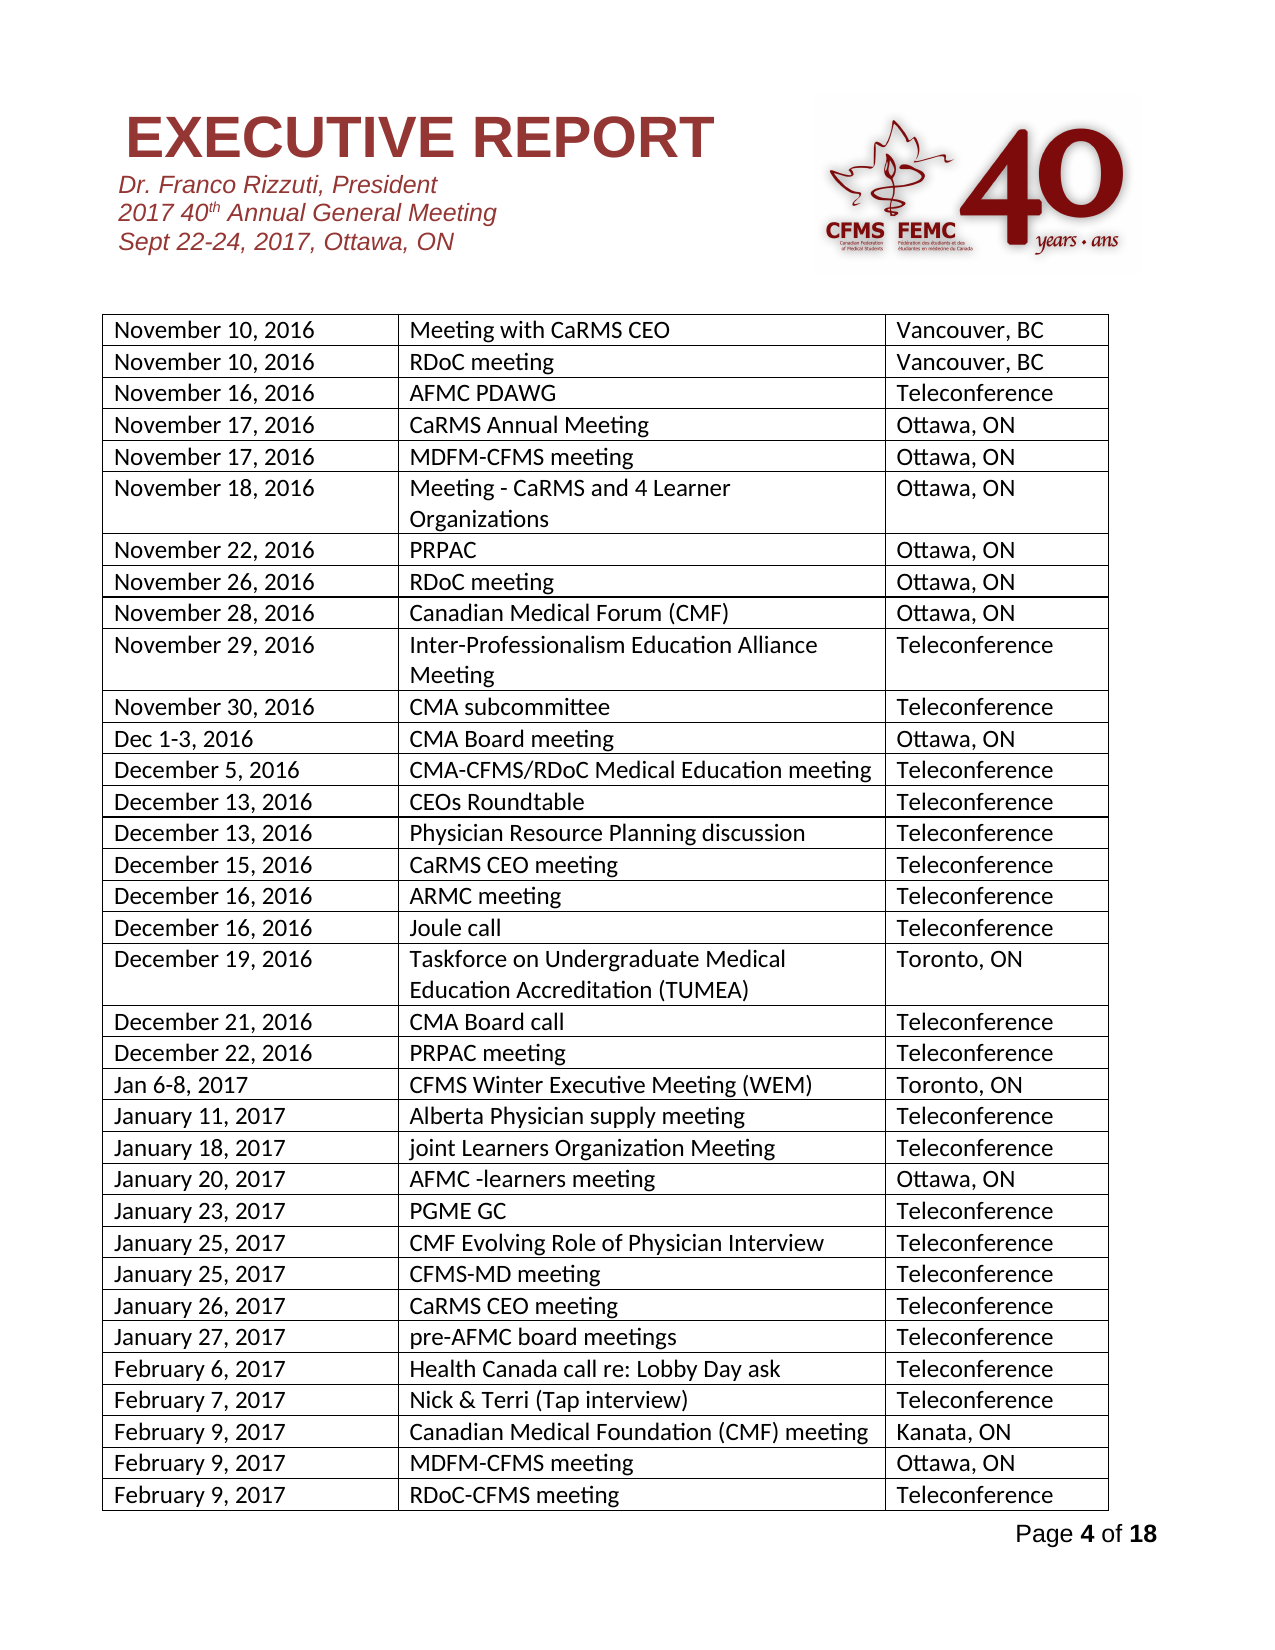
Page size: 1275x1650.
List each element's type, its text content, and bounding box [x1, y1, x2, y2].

table_cell December 16, 2016 [103, 881, 398, 911]
table_cell Teleconference [886, 818, 1108, 848]
table_cell CFMS-MD meeting [399, 1258, 885, 1289]
table_cell Teleconference [886, 1037, 1108, 1068]
table_cell Ottawa, ON [886, 534, 1108, 565]
table_cell Vancouver, BC [886, 346, 1108, 377]
table_cell Joule call [399, 912, 885, 943]
table_cell Teleconference [886, 1321, 1108, 1352]
table_cell Ottawa, ON [886, 409, 1108, 440]
table_cell PGME GC [399, 1195, 885, 1226]
table_cell Vancouver, BC [886, 315, 1108, 345]
table_cell Taskforce on Undergraduate Medical Education Accreditation (TUMEA) [399, 944, 885, 1005]
table_cell January 25, 2017 [103, 1258, 398, 1289]
table_cell Toronto, ON [886, 1069, 1108, 1099]
table_cell December 22, 2016 [103, 1037, 398, 1068]
table_cell February 9, 2017 [103, 1416, 398, 1447]
table_cell CMA-CFMS/RDoC Medical Education meeting [399, 754, 885, 785]
table_cell November 17, 2016 [103, 441, 398, 471]
table_cell November 17, 2016 [103, 409, 398, 440]
table_cell RDoC meeting [399, 566, 885, 596]
table_cell Kanata, ON [886, 1416, 1108, 1447]
table_cell February 9, 2017 [103, 1448, 398, 1478]
table_cell December 16, 2016 [103, 912, 398, 943]
table_cell January 20, 2017 [103, 1164, 398, 1194]
picture [814, 94, 1142, 274]
table_cell December 21, 2016 [103, 1006, 398, 1036]
table_cell Dec 1-3, 2016 [103, 723, 398, 753]
table_cell MDFM-CFMS meeting [399, 1448, 885, 1478]
table_cell Jan 6-8, 2017 [103, 1069, 398, 1099]
table_cell Teleconference [886, 1006, 1108, 1036]
table_cell November 30, 2016 [103, 691, 398, 722]
table_cell November 22, 2016 [103, 534, 398, 565]
table_cell Alberta Physician supply meeting [399, 1100, 885, 1131]
table_cell CaRMS CEO meeting [399, 849, 885, 879]
table_cell November 26, 2016 [103, 566, 398, 596]
table_cell Teleconference [886, 1353, 1108, 1383]
table_cell November 10, 2016 [103, 315, 398, 345]
table_cell November 28, 2016 [103, 598, 398, 628]
table_cell Teleconference [886, 1385, 1108, 1415]
table_cell AFMC -learners meeting [399, 1164, 885, 1194]
table_cell January 11, 2017 [103, 1100, 398, 1131]
table_cell PRPAC [399, 534, 885, 565]
table_cell pre-AFMC board meetings [399, 1321, 885, 1352]
table_cell Ottawa, ON [886, 441, 1108, 471]
table_cell January 18, 2017 [103, 1132, 398, 1162]
table_cell February 9, 2017 [103, 1479, 398, 1510]
table_cell November 16, 2016 [103, 378, 398, 408]
table_cell Teleconference [886, 1227, 1108, 1257]
table_cell PRPAC meeting [399, 1037, 885, 1068]
table_cell CaRMS CEO meeting [399, 1290, 885, 1320]
table_cell December 5, 2016 [103, 754, 398, 785]
table_cell January 25, 2017 [103, 1227, 398, 1257]
table_cell Teleconference [886, 849, 1108, 879]
table_cell CaRMS Annual Meeting [399, 409, 885, 440]
table_cell Ottawa, ON [886, 723, 1108, 753]
table_cell Teleconference [886, 1132, 1108, 1162]
table_cell Teleconference [886, 754, 1108, 785]
table_cell CFMS Winter Executive Meeting (WEM) [399, 1069, 885, 1099]
table_cell CMF Evolving Role of Physician Interview [399, 1227, 885, 1257]
table_cell Teleconference [886, 786, 1108, 816]
table_cell Teleconference [886, 1195, 1108, 1226]
table_cell Ottawa, ON [886, 566, 1108, 596]
table_cell RDoC-CFMS meeting [399, 1479, 885, 1510]
table_cell February 6, 2017 [103, 1353, 398, 1383]
table_cell Toronto, ON [886, 944, 1108, 1005]
table_cell CMA Board meeting [399, 723, 885, 753]
table_cell February 7, 2017 [103, 1385, 398, 1415]
table_cell November 10, 2016 [103, 346, 398, 377]
table_cell Meeting - CaRMS and 4 Learner Organizations [399, 472, 885, 533]
table_cell Ottawa, ON [886, 1164, 1108, 1194]
table_cell CMA subcommittee [399, 691, 885, 722]
table_cell December 13, 2016 [103, 786, 398, 816]
table_cell Teleconference [886, 1100, 1108, 1131]
table_cell November 29, 2016 [103, 629, 398, 690]
table_cell January 23, 2017 [103, 1195, 398, 1226]
table_cell Inter-Professionalism Education Alliance Meeting [399, 629, 885, 690]
table_cell CEOs Roundtable [399, 786, 885, 816]
table_cell ARMC meeting [399, 881, 885, 911]
table_cell Ottawa, ON [886, 598, 1108, 628]
table_cell January 26, 2017 [103, 1290, 398, 1320]
table_cell CMA Board call [399, 1006, 885, 1036]
table_cell Teleconference [886, 1290, 1108, 1320]
table_cell December 13, 2016 [103, 818, 398, 848]
table_cell November 18, 2016 [103, 472, 398, 533]
table_cell joint Learners Organization Meeting [399, 1132, 885, 1162]
table_cell MDFM-CFMS meeting [399, 441, 885, 471]
table_cell Canadian Medical Foundation (CMF) meeting [399, 1416, 885, 1447]
table_cell Teleconference [886, 629, 1108, 690]
table_cell Teleconference [886, 1479, 1108, 1510]
table_cell Nick & Terri (Tap interview) [399, 1385, 885, 1415]
table_cell December 19, 2016 [103, 944, 398, 1005]
table_cell Teleconference [886, 378, 1108, 408]
table_cell December 15, 2016 [103, 849, 398, 879]
table_cell Teleconference [886, 881, 1108, 911]
table_cell Canadian Medical Forum (CMF) [399, 598, 885, 628]
table_cell Health Canada call re: Lobby Day ask [399, 1353, 885, 1383]
table_cell Teleconference [886, 1258, 1108, 1289]
table_cell Ottawa, ON [886, 472, 1108, 533]
table_cell Physician Resource Planning discussion [399, 818, 885, 848]
table_cell RDoC meeting [399, 346, 885, 377]
table_cell January 27, 2017 [103, 1321, 398, 1352]
table_cell Teleconference [886, 691, 1108, 722]
table_cell AFMC PDAWG [399, 378, 885, 408]
table_cell Teleconference [886, 912, 1108, 943]
table_cell Meeting with CaRMS CEO [399, 315, 885, 345]
table_cell Ottawa, ON [886, 1448, 1108, 1478]
